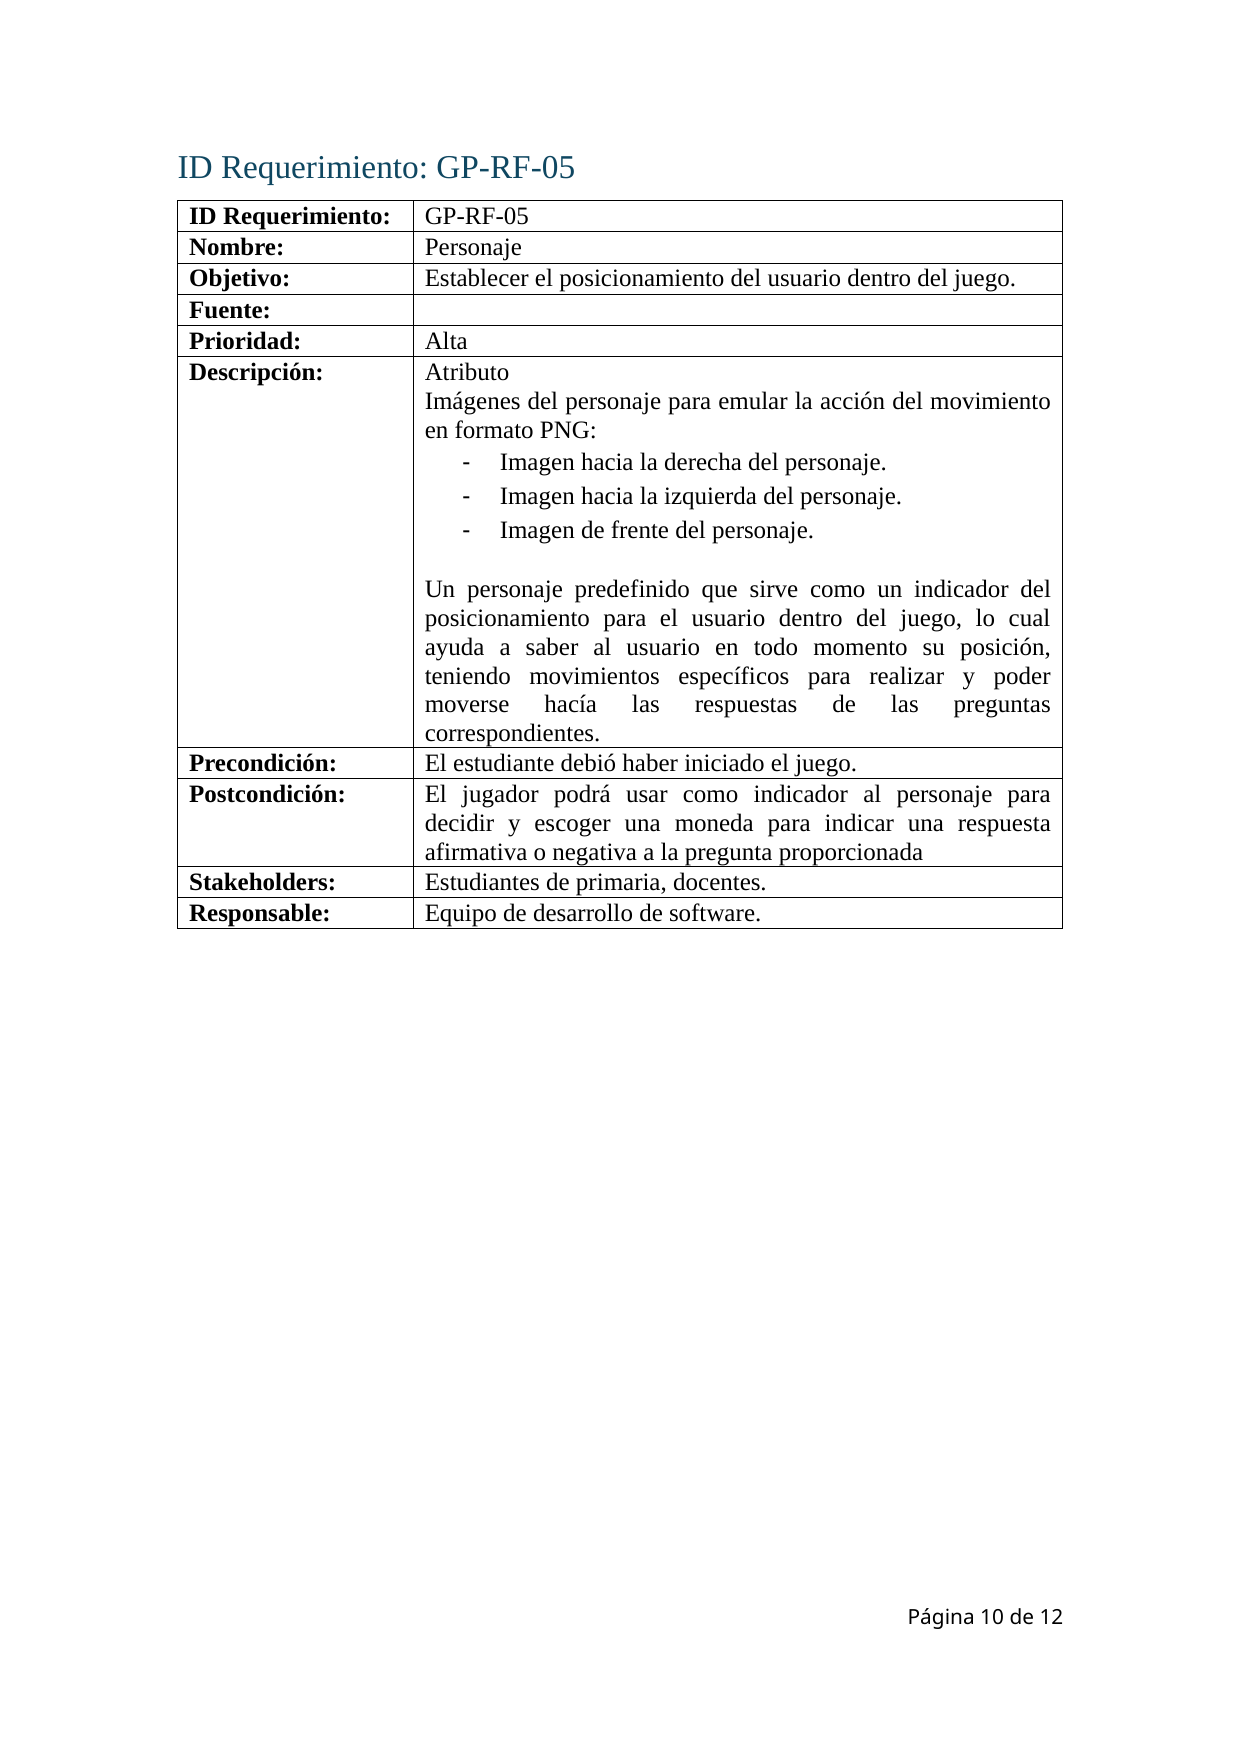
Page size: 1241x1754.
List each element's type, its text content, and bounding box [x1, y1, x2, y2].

table_cell [414, 295, 1062, 325]
table_cell El estudiante debió haber iniciado el juego. [414, 748, 1062, 778]
table_cell Objetivo: [178, 264, 413, 294]
table_cell Personaje [414, 232, 1062, 262]
table_cell Descripción: [178, 357, 413, 747]
table_cell Atributo Imágenes del personaje para emular la acción del movimiento en formato PNG: Imagen hacia la derecha del personaje. Imagen hacia la izquierda del personaje. Imagen de frente del personaje. Un personaje predefinido que sirve como un indicador del posicionamiento para el usuario dentro del juego, lo cual ayuda a saber al usuario en todo momento su posición, teniendo movimientos específicos para realizar y poder moverse hacía las respuestas de las preguntas correspondientes. [414, 357, 1062, 747]
table_cell Precondición: [178, 748, 413, 778]
table_cell Stakeholders: [178, 867, 413, 897]
table_header GP-RF-05 [414, 201, 1062, 231]
table_cell El jugador podrá usar como indicador al personaje para decidir y escoger una moneda para indicar una respuesta afirmativa o negativa a la pregunta proporcionada [414, 779, 1062, 866]
table_cell Nombre: [178, 232, 413, 262]
table_cell Alta [414, 326, 1062, 356]
subtitle ID Requerimiento: GP-RF-05 [177, 148, 1063, 186]
table_header ID Requerimiento: [178, 201, 413, 231]
table_cell Responsable: [178, 898, 413, 928]
table_cell Prioridad: [178, 326, 413, 356]
table_cell Establecer el posicionamiento del usuario dentro del juego. [414, 264, 1062, 294]
table_cell Fuente: [178, 295, 413, 325]
table_cell Postcondición: [178, 779, 413, 866]
table_cell Estudiantes de primaria, docentes. [414, 867, 1062, 897]
table_cell Equipo de desarrollo de software. [414, 898, 1062, 928]
